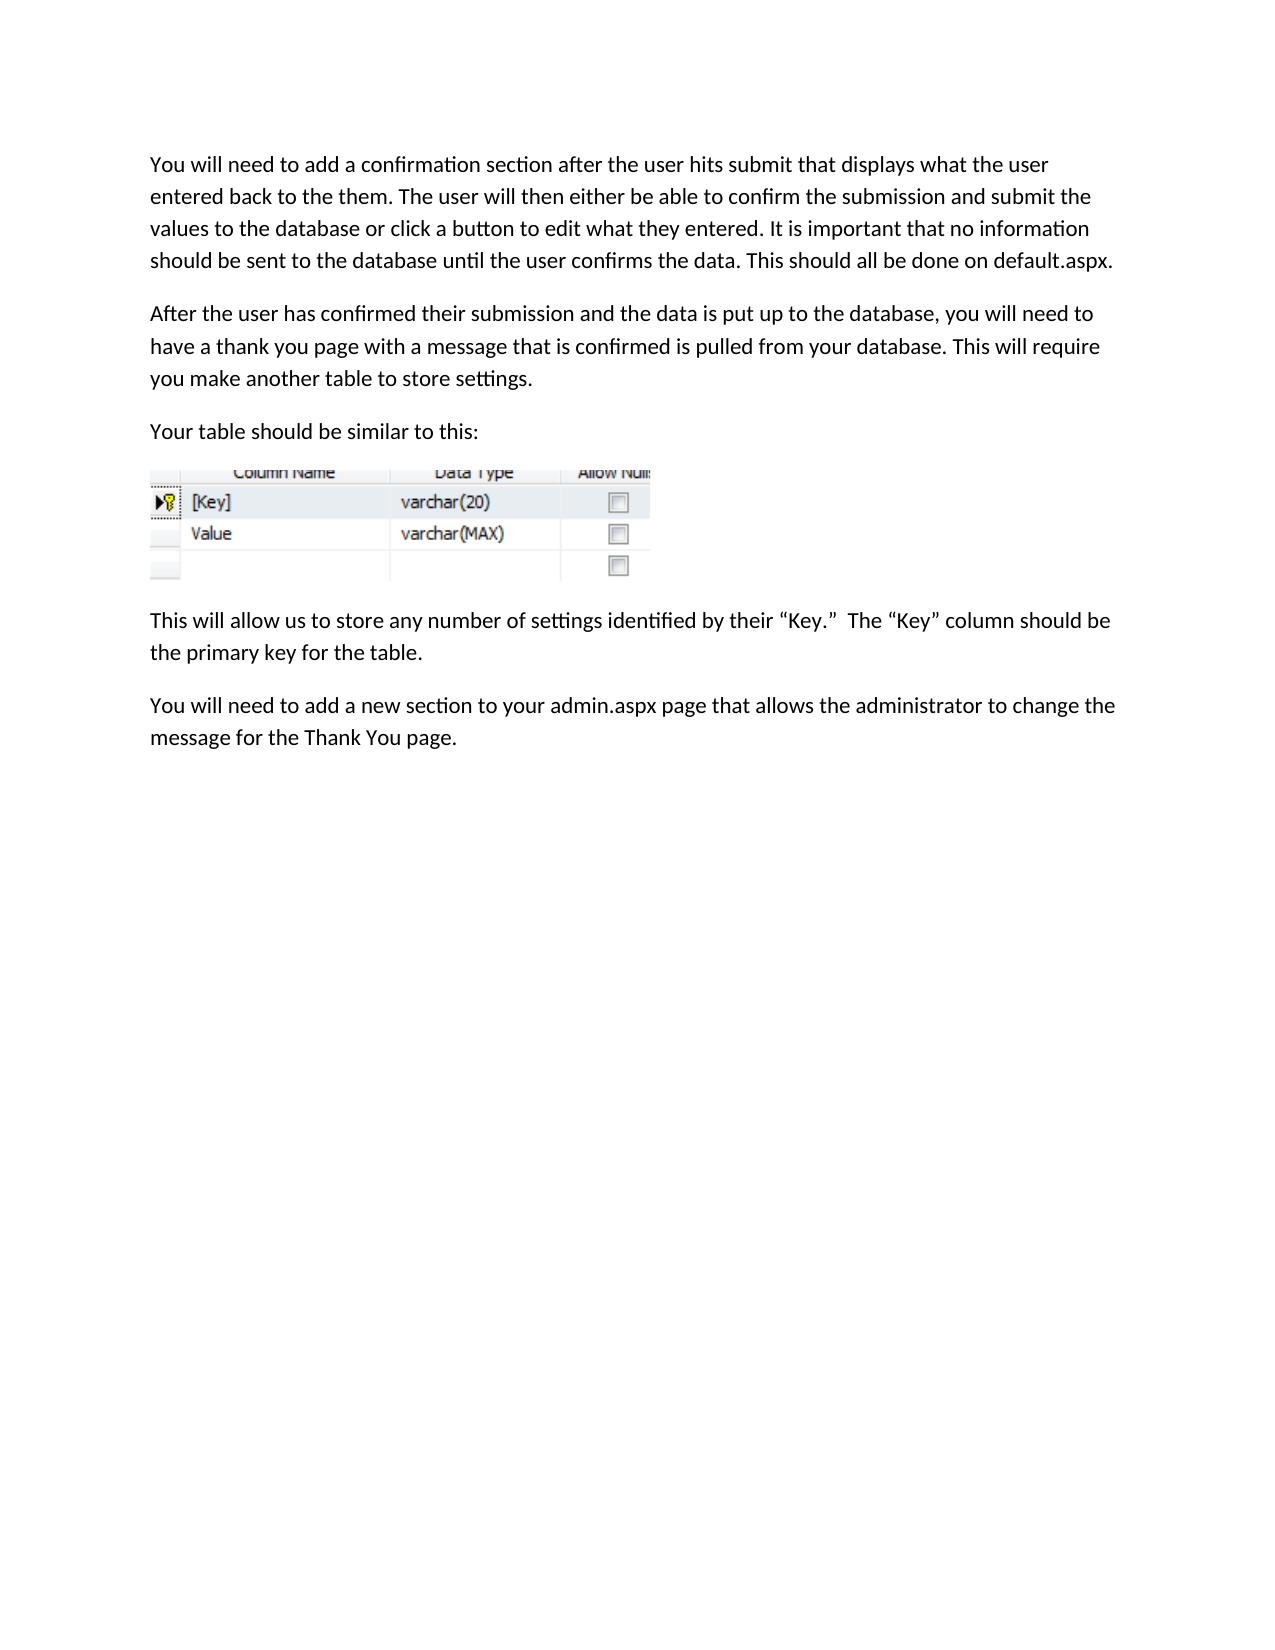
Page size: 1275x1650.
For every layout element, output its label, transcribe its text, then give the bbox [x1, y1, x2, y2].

text After the user has confirmed their submission and the data is put up to the database, you will need to have a thank you page with a message that is confirmed is pulled from your database. This will require you make another table to store settings. [150, 299, 1125, 392]
text Your table should be similar to this: [150, 417, 1125, 445]
text You will need to add a confirmation section after the user hits submit that displays what the user entered back to the them. The user will then either be able to confirm the submission and submit the values to the database or click a button to edit what they entered. It is important that no information should be sent to the database until the user confirms the data. This should all be done on default.aspx. [150, 150, 1125, 274]
picture [150, 470, 650, 581]
text This will allow us to store any number of settings identified by their “Key.” The “Key” column should be the primary key for the table. [150, 606, 1125, 666]
text You will need to add a new section to your admin.aspx page that allows the administrator to change the message for the Thank You page. [150, 691, 1125, 751]
